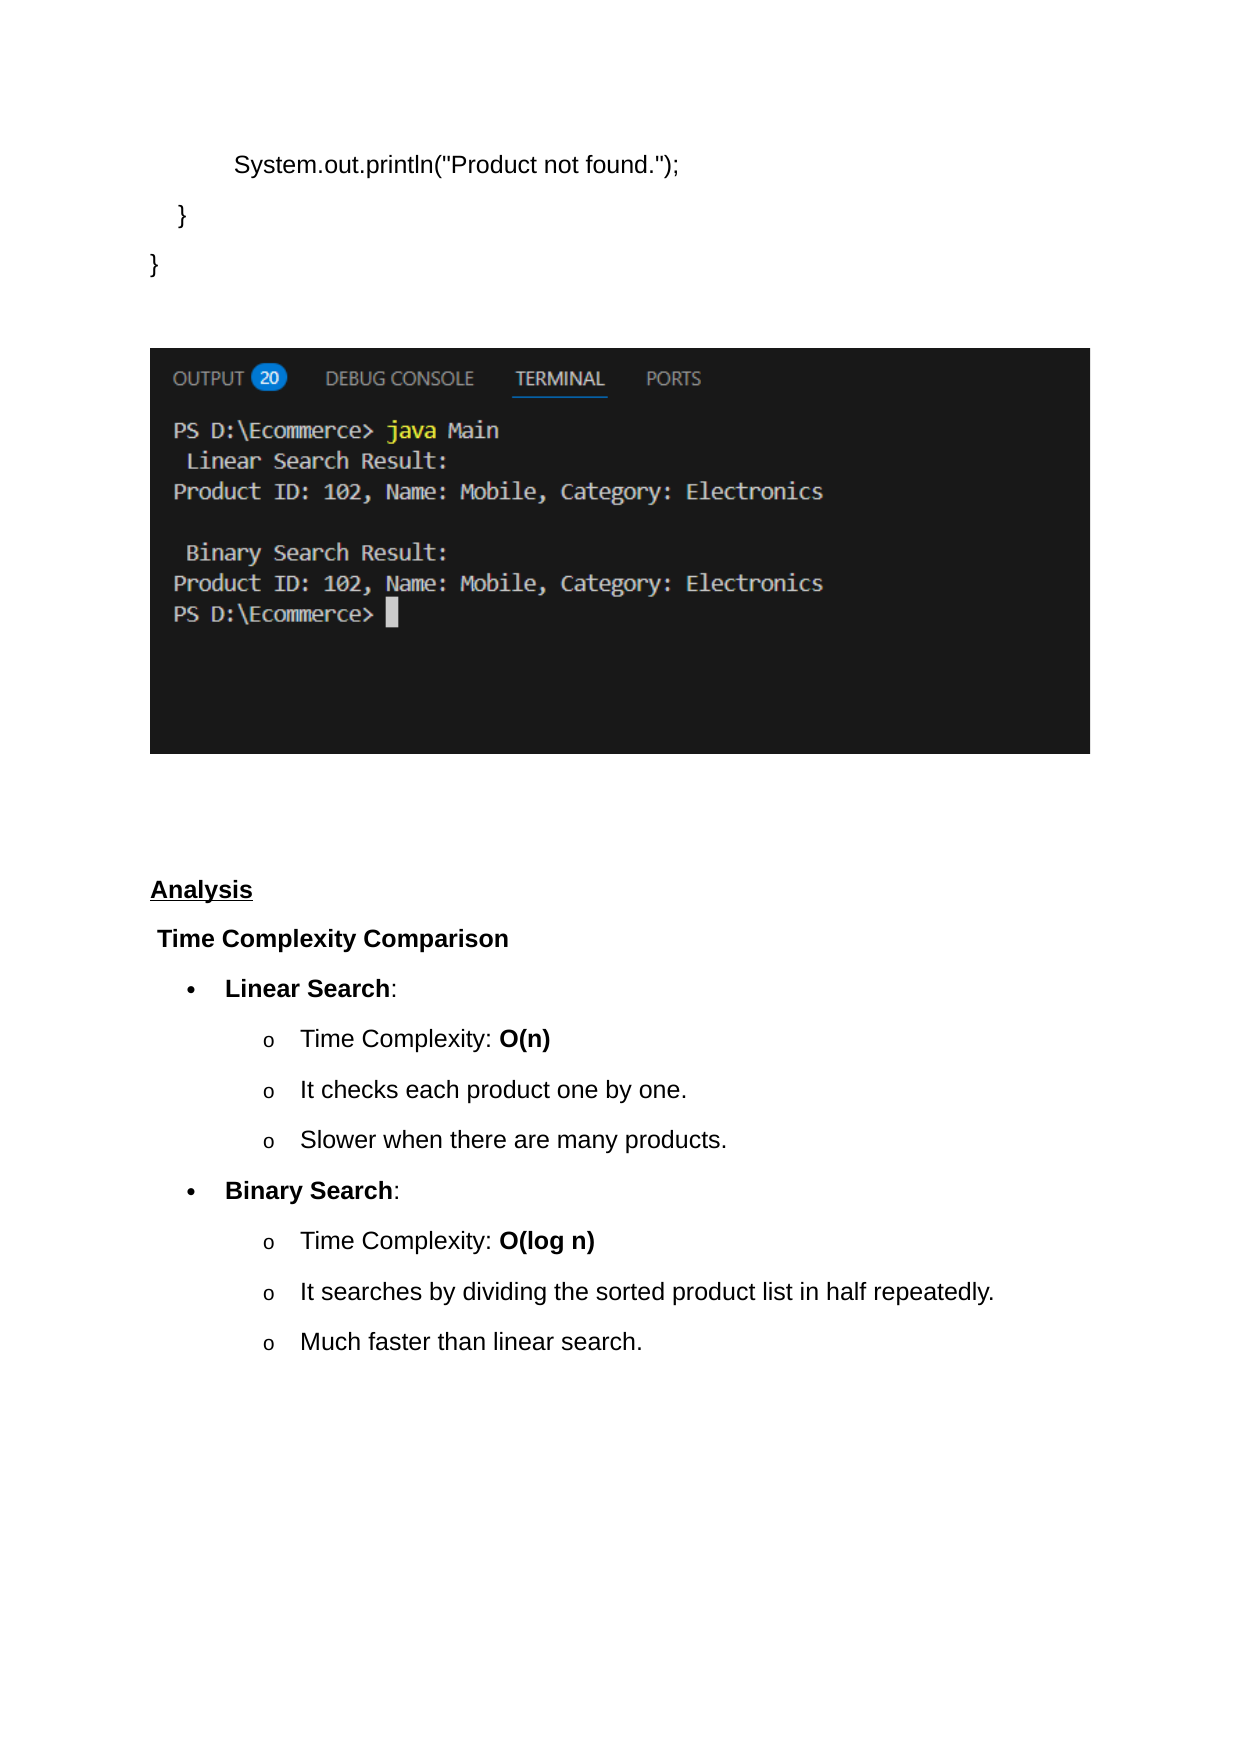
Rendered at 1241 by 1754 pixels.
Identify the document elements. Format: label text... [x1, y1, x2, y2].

list Slower when there are many products. [262, 1125, 1090, 1155]
list Time Complexity: O(log n) [262, 1226, 1090, 1255]
text Time Complexity Comparison [150, 924, 1090, 953]
text } [150, 249, 1090, 278]
list Time Complexity: O(n) [262, 1024, 1090, 1053]
list Linear Search: [187, 974, 1090, 1003]
text System.out.println("Product not found."); [150, 150, 1090, 179]
text Analysis [150, 875, 1090, 903]
text } [150, 200, 1090, 228]
list It checks each product one by one. [262, 1074, 1090, 1104]
list Much faster than linear search. [262, 1327, 1090, 1357]
list Binary Search: [187, 1176, 1090, 1205]
picture [150, 348, 1091, 754]
list It searches by dividing the sorted product list in half repeatedly. [262, 1276, 1090, 1306]
